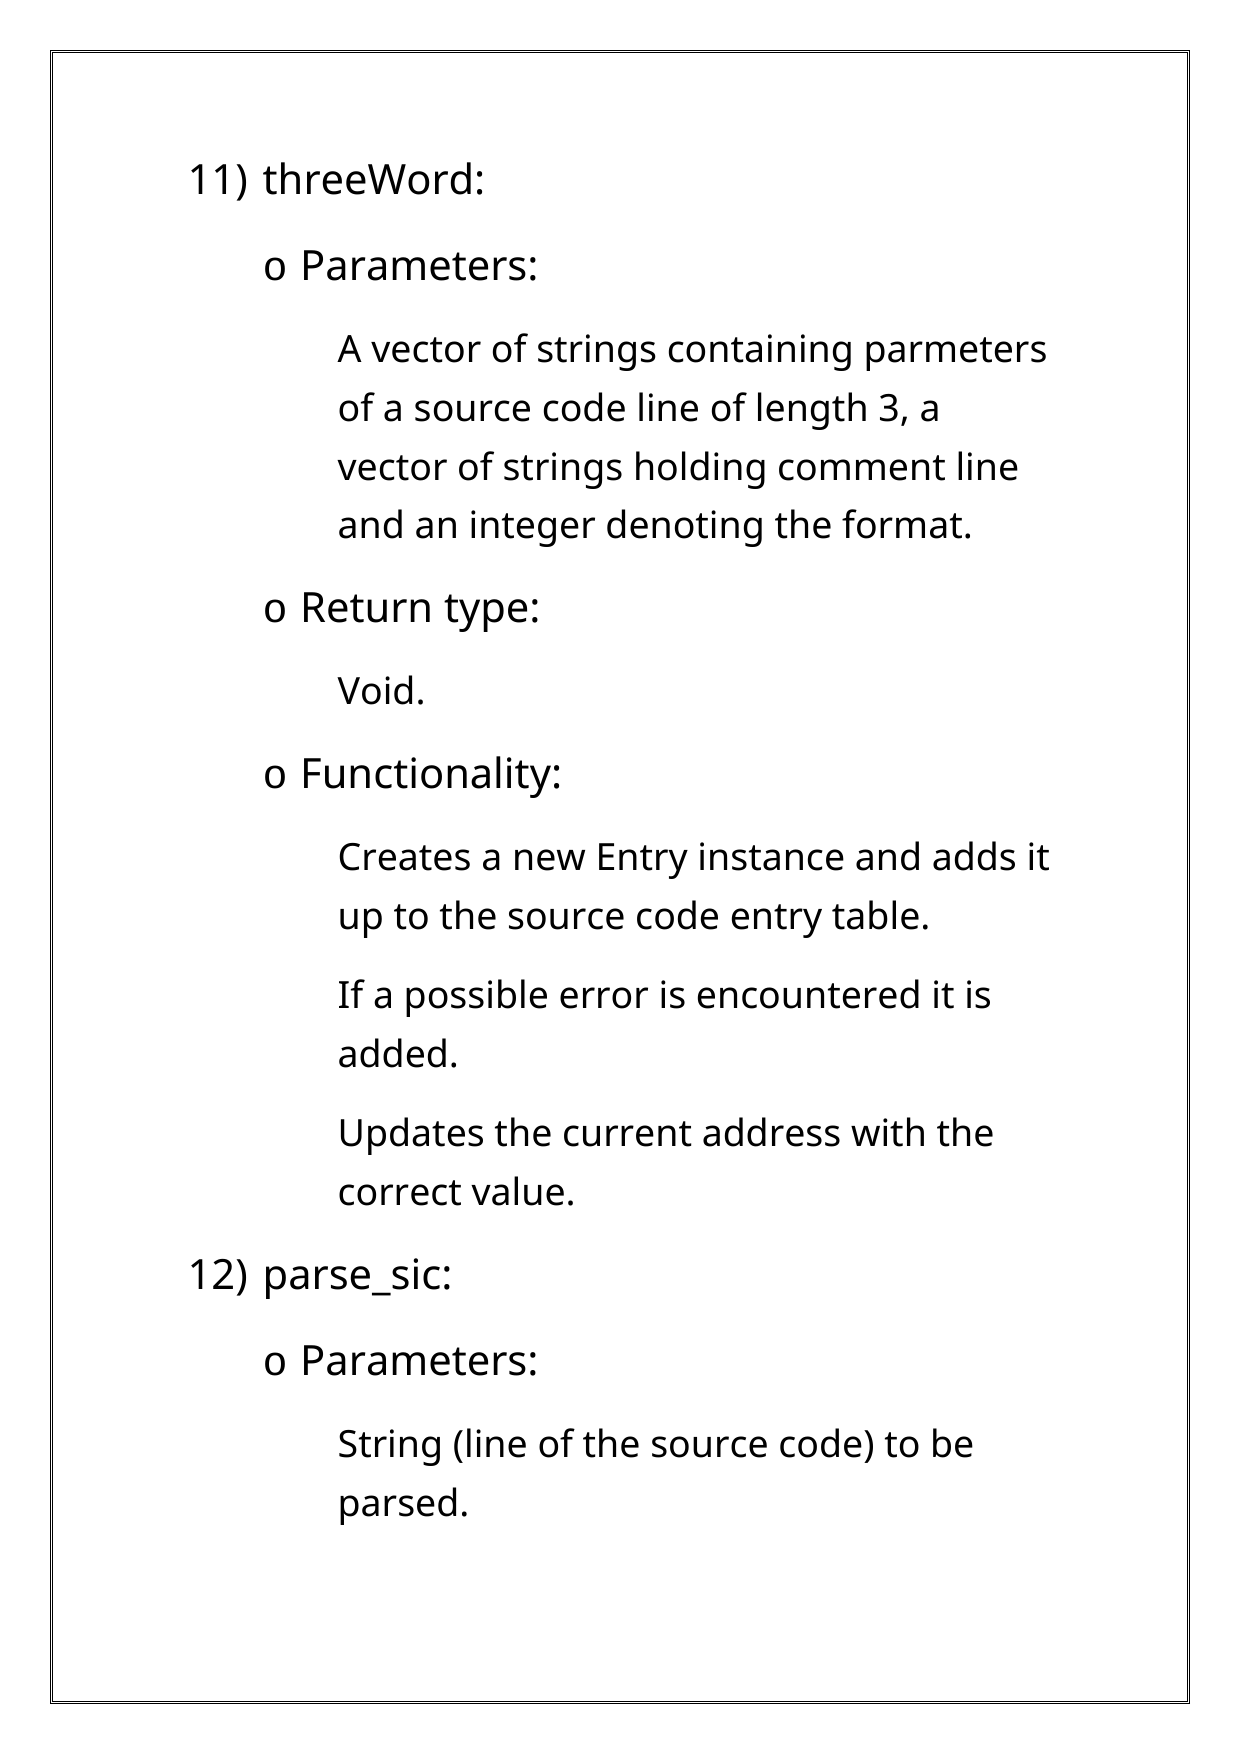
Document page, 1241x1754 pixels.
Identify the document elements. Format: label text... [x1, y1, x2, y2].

text Void. [337, 664, 1053, 715]
text Creates a new Entry instance and adds it up to the source code entry table. [337, 830, 1053, 940]
list Parameters: [262, 1331, 1053, 1388]
text String (line of the source code) to be parsed. [337, 1417, 1053, 1527]
text If a possible error is encountered it is added. [337, 968, 1053, 1078]
list Return type: [262, 578, 1053, 635]
list Parameters: [262, 236, 1053, 293]
list parse_sic: [187, 1245, 1053, 1301]
text Updates the current address with the correct value. [337, 1107, 1053, 1216]
list Functionality: [262, 744, 1053, 801]
list threeWord: [187, 150, 1053, 207]
text A vector of strings containing parmeters of a source code line of length 3, a vector of strings holding comment line and an integer denoting the format. [337, 322, 1053, 549]
